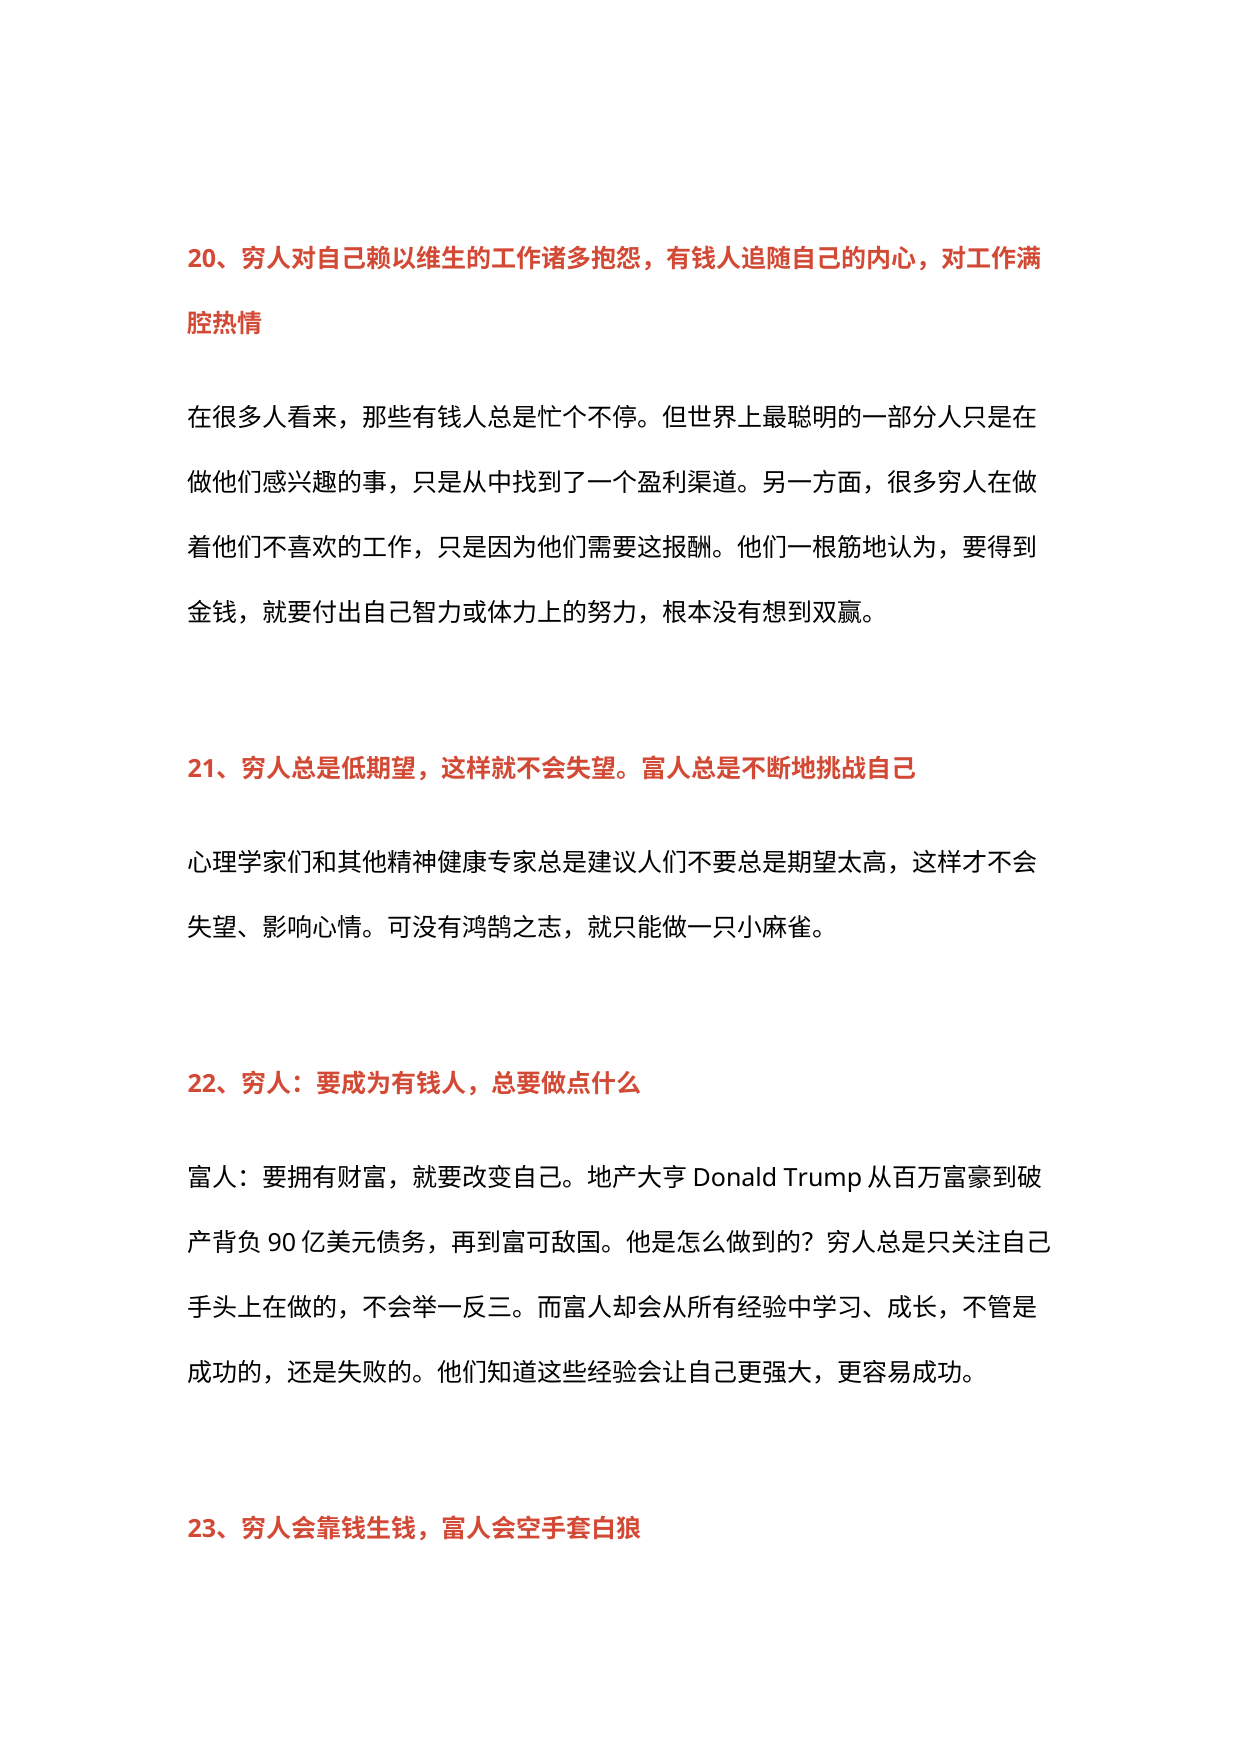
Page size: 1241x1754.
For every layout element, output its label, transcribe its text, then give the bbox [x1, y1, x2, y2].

text 在很多人看来，那些有钱人总是忙个不停。但世界上最聪明的一部分人只是在做他们感兴趣的事，只是从中找到了一个盈利渠道。另一方面，很多穷人在做着他们不喜欢的工作，只是因为他们需要这报酬。他们一根筋地认为，要得到金钱，就要付出自己智力或体力上的努力，根本没有想到双赢。 [187, 383, 1053, 643]
text 22、穷人：要成为有钱人，总要做点什么 [187, 1049, 1053, 1114]
text 富人：要拥有财富，就要改变自己。地产大亨Donald Trump从百万富豪到破产背负90亿美元债务，再到富可敌国。他是怎么做到的？穷人总是只关注自己手头上在做的，不会举一反三。而富人却会从所有经验中学习、成长，不管是成功的，还是失败的。他们知道这些经验会让自己更强大，更容易成功。 [187, 1143, 1053, 1403]
text 20、穷人对自己赖以维生的工作诸多抱怨，有钱人追随自己的内心，对工作满腔热情 [187, 224, 1053, 354]
text 21、穷人总是低期望，这样就不会失望。富人总是不断地挑战自己 [187, 734, 1053, 799]
text 心理学家们和其他精神健康专家总是建议人们不要总是期望太高，这样才不会失望、影响心情。可没有鸿鹄之志，就只能做一只小麻雀。 [187, 828, 1053, 958]
text 23、穷人会靠钱生钱，富人会空手套白狼 [187, 1494, 1053, 1559]
